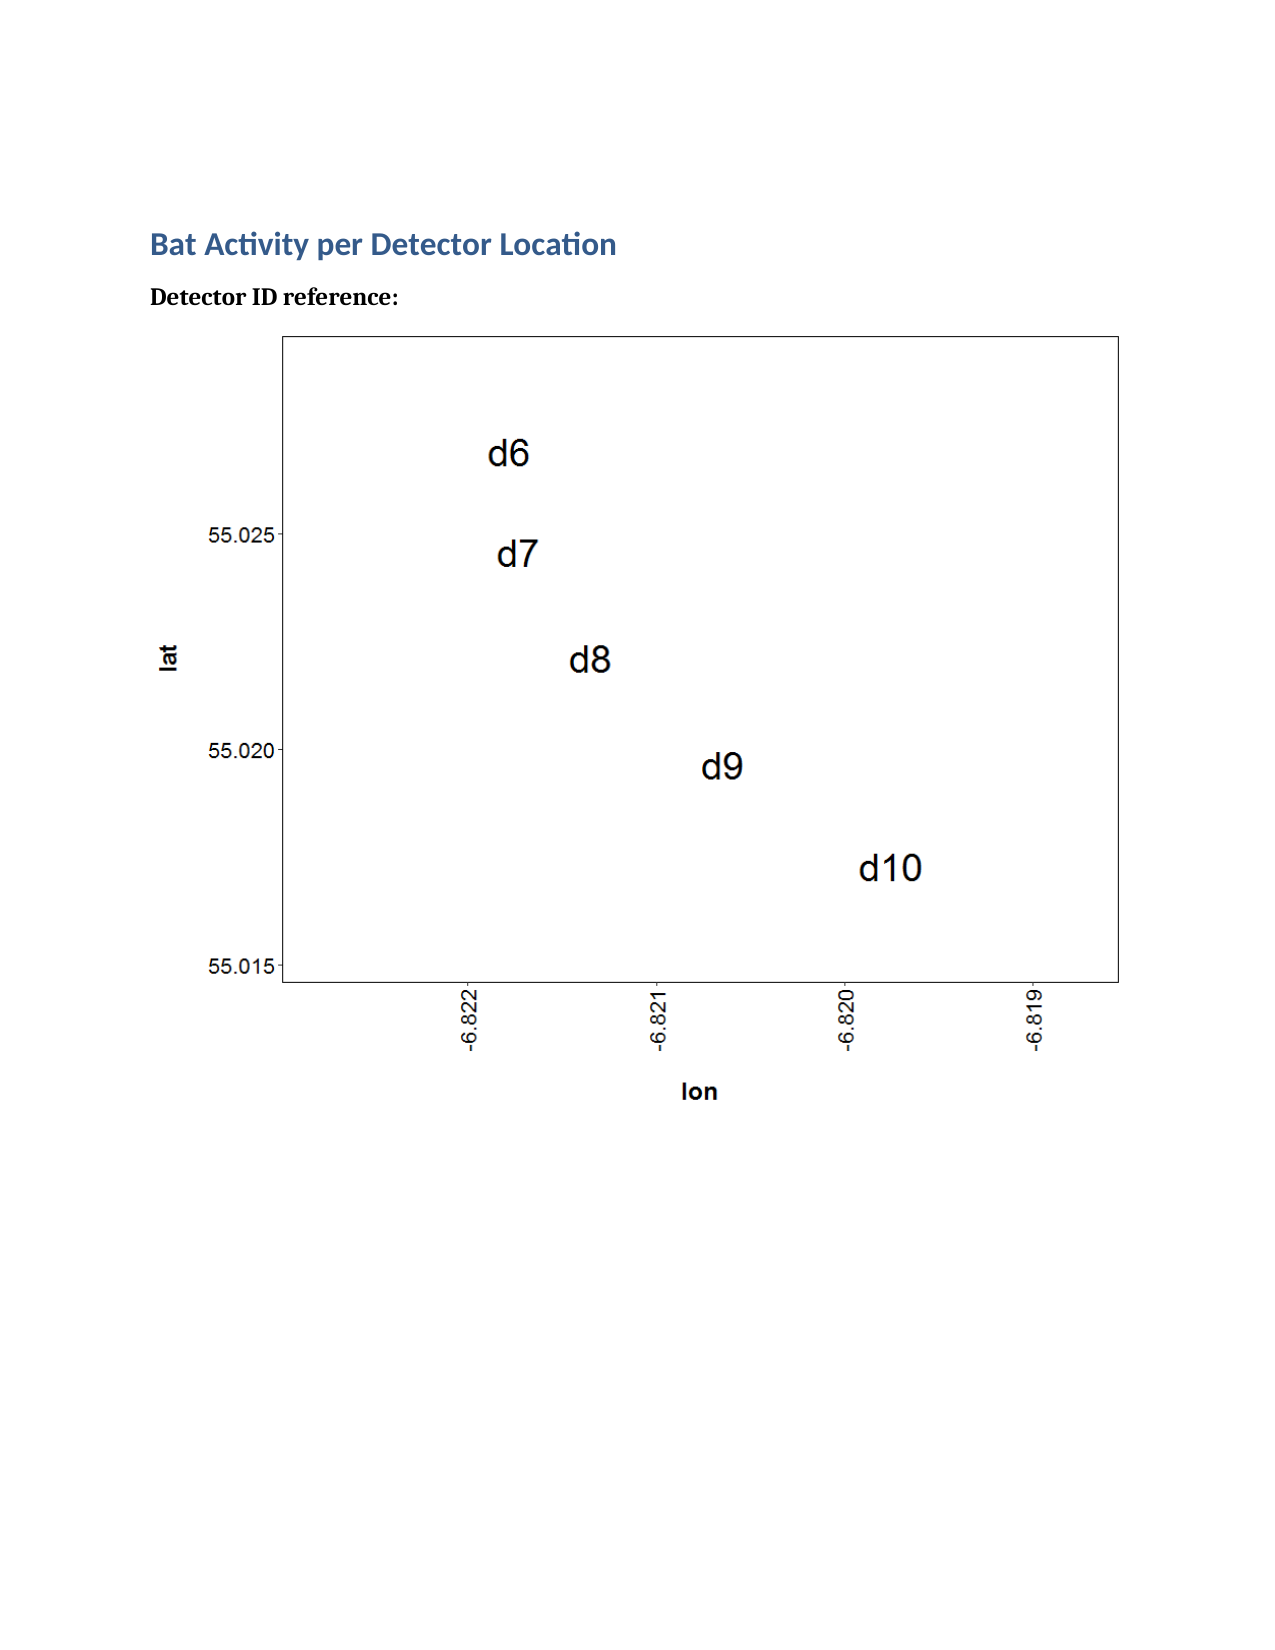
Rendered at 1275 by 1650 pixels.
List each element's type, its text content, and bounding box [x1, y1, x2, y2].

picture [150, 330, 1125, 1110]
text Detector ID reference: [150, 282, 1125, 311]
subtitle Bat Activity per Detector Location [150, 223, 1125, 264]
